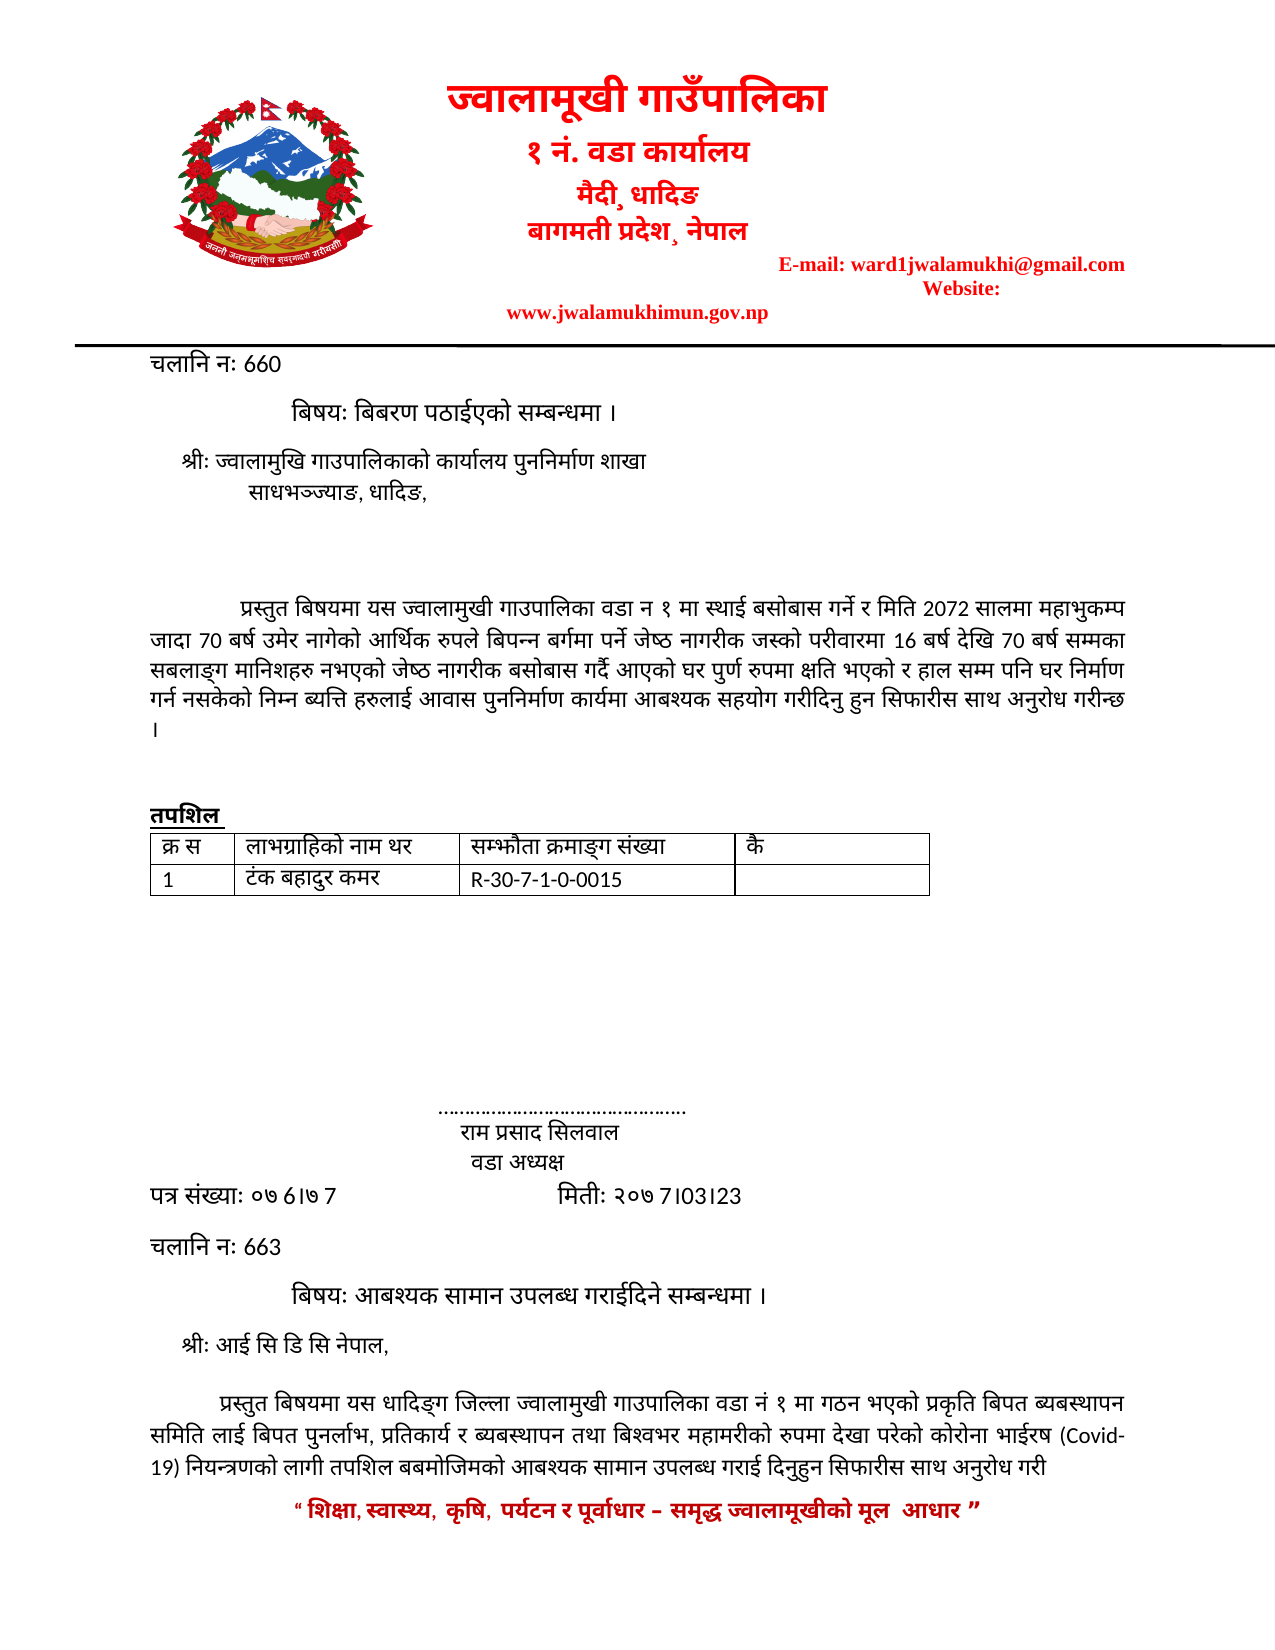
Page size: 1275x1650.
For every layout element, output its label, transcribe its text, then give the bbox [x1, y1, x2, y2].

table_header कै [736, 834, 929, 864]
text वडा अध्यक्ष [150, 1150, 1125, 1180]
text बिषयः आबश्यक सामान उपलब्ध गराईदिने सम्बन्धमा । [150, 1282, 1125, 1315]
text चलानि नः 660 [150, 348, 1125, 383]
table_cell R-30-7-1-0-0015 [460, 865, 734, 895]
text प्रस्तुत बिषयमा यस धादिङ्ग जिल्ला ज्वालामुखी गाउपालिका वडा नं १ मा गठन भएको प्रकृति बिपत ब्यबस्थापन समिति लाई बिपत पुनर्लाभ, प्रतिकार्य र ब्यबस्थापन तथा बिश्वभर महामरीको रुपमा देखा परेको कोरोना भाईरष (Covid-19) नियन्त्रणको लागी तपशिल बबमोजिमको आबश्यक सामान उपलब्ध गराई दिनुहुन सिफारीस साथ अनुरोध गरी [150, 1391, 1125, 1484]
text ……………………………………….. [150, 1092, 1125, 1120]
table_cell [736, 865, 929, 895]
text पत्र संख्याः ०७6।७7 मितीः २०७7।03।23 [150, 1180, 1125, 1214]
table_header लाभग्राहिको नाम थर [235, 834, 459, 864]
table_cell टंक बहादुर कमर [235, 865, 459, 895]
text श्रीः आई सि डि सि नेपाल, [150, 1332, 1125, 1363]
table_cell 1 [151, 865, 234, 895]
text प्रस्तुत बिषयमा यस ज्वालामुखी गाउपालिका वडा न १ मा स्थाई बसोबास गर्ने र मिति 2072 सालमा महाभुकम्प जादा 70 बर्ष उमेर नागेको आर्थिक रुपले बिपन्न बर्गमा पर्ने जेष्ठ नागरीक जस्को परीवारमा 16 बर्ष देखि 70 बर्ष सम्मका सबलाङ्ग मानिशहरु नभएको जेष्ठ नागरीक बसोबास गर्दै आएको घर पुर्ण रुपमा क्षति भएको र हाल सम्म पनि घर निर्माण गर्न नसकेको निम्न ब्यत्ति हरुलाई आवास पुननिर्माण कार्यमा आबश्यक सहयोग गरीदिनु हुन सिफारीस साथ अनुरोध गरीन्छ । [150, 594, 1125, 747]
table_header क्र स [151, 834, 234, 864]
text श्रीः ज्वालामुखि गाउपालिकाको कार्यालय पुननिर्माण शाखा [150, 448, 1125, 478]
text बिषयः बिबरण पठाईएको सम्बन्धमा । [150, 399, 1125, 432]
table_header सम्झौता क्रमाङ्ग संख्या [460, 834, 734, 864]
text साधभञ्ज्याङ, धादिङ, [150, 478, 1125, 510]
text राम प्रसाद सिलवाल [150, 1120, 1125, 1150]
text चलानि नः 663 [150, 1231, 1125, 1266]
picture [171, 95, 377, 269]
text तपशिल [150, 803, 1125, 833]
